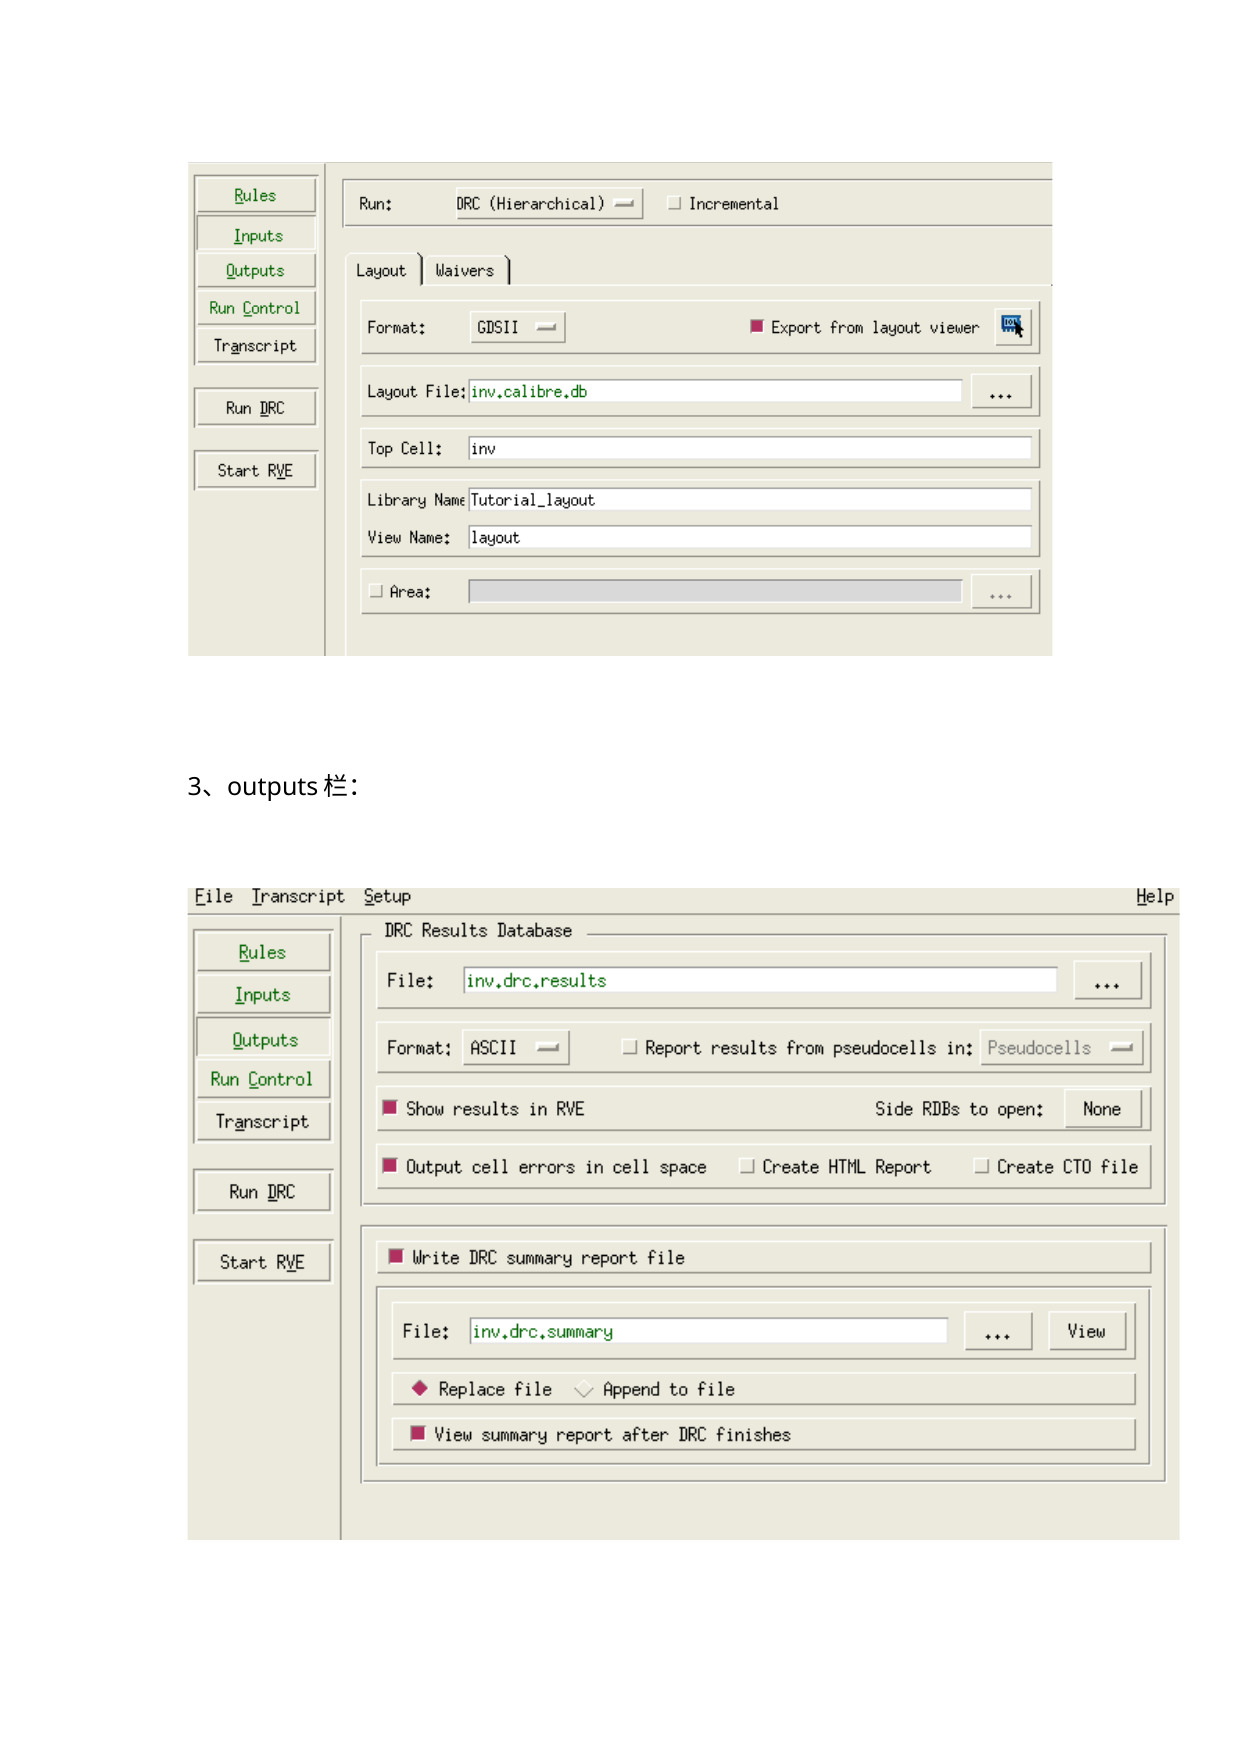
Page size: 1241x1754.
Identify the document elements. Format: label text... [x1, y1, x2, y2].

picture [187, 162, 1053, 656]
picture [187, 888, 1180, 1540]
list outputs栏： [187, 752, 1053, 817]
